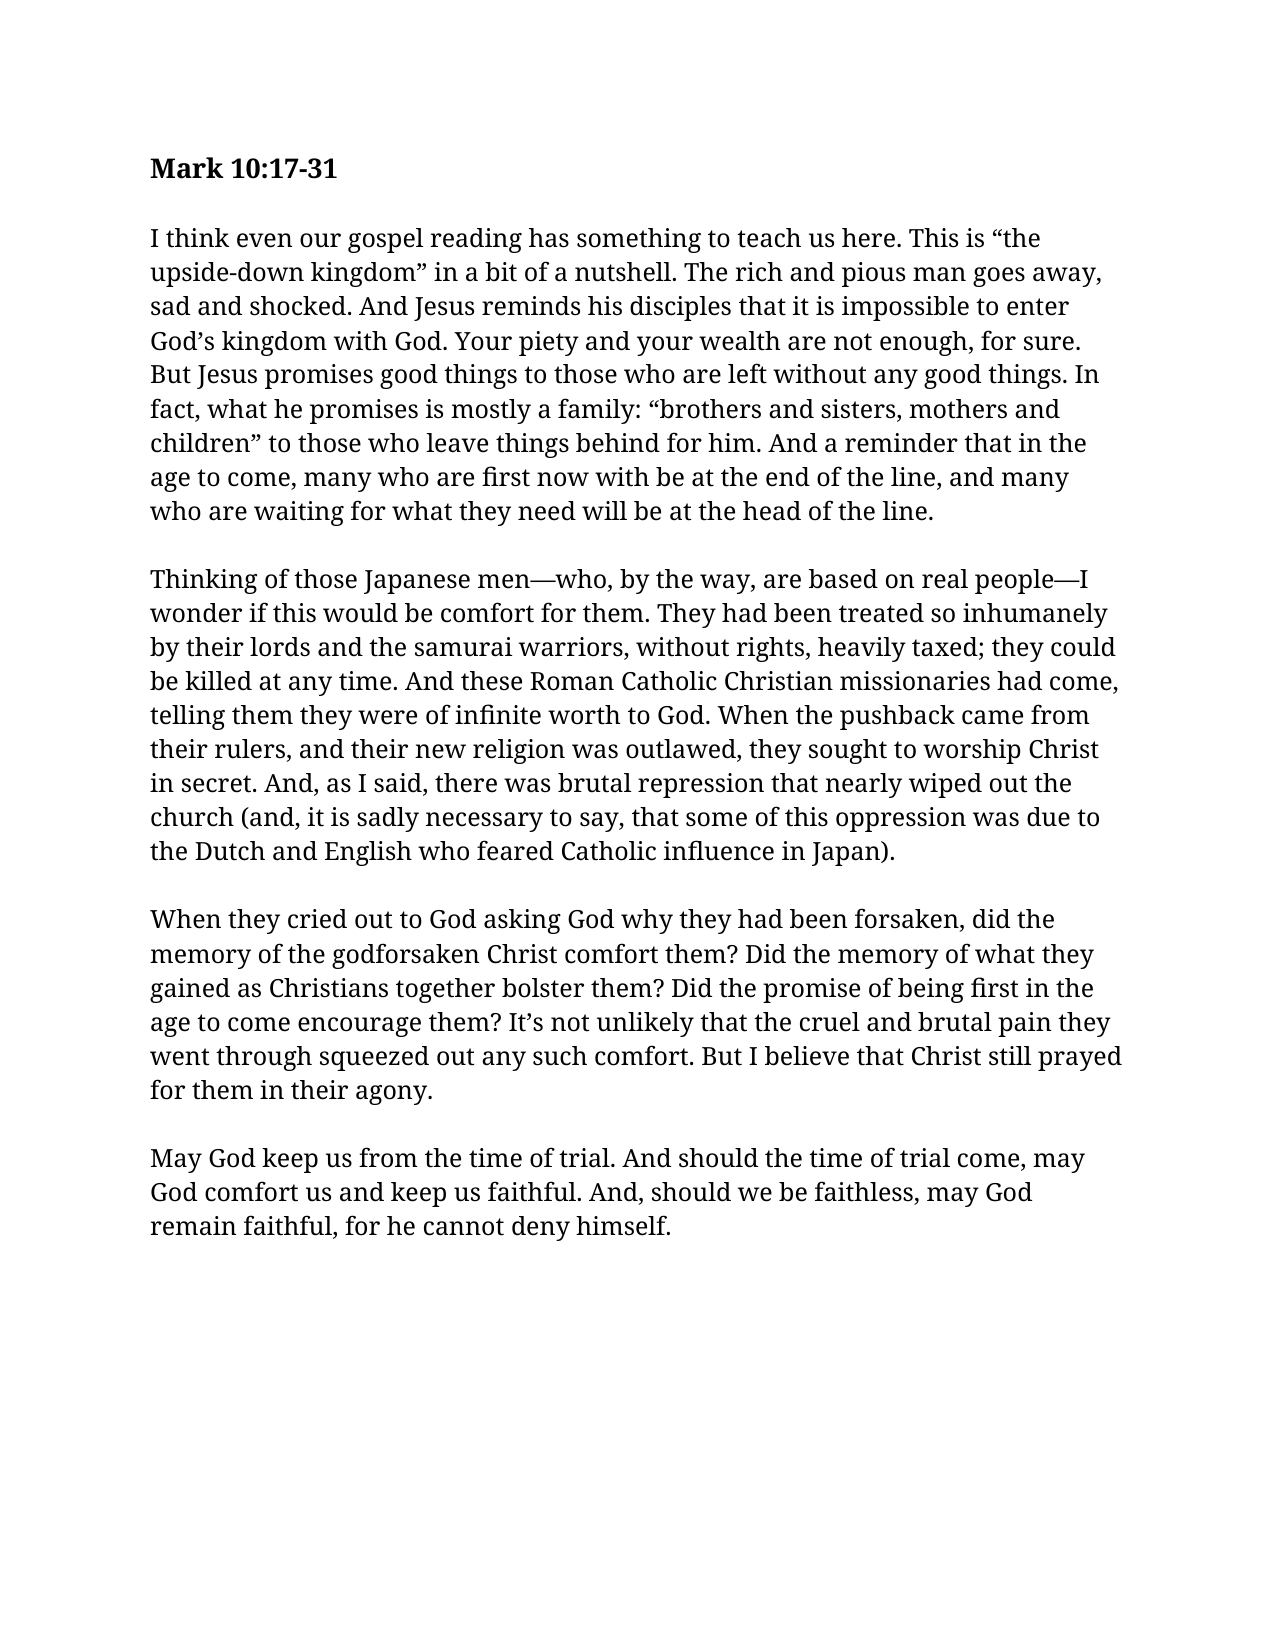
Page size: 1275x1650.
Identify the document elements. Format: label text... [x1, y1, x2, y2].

text I think even our gospel reading has something to teach us here. This is “the upside-down kingdom” in a bit of a nutshell. The rich and pious man goes away, sad and shocked. And Jesus reminds his disciples that it is impossible to enter God’s kingdom with God. Your piety and your wealth are not enough, for sure. But Jesus promises good things to those who are left without any good things. In fact, what he promises is mostly a family: “brothers and sisters, mothers and children” to those who leave things behind for him. And a reminder that in the age to come, many who are first now with be at the end of the line, and many who are waiting for what they need will be at the head of the line. [150, 221, 1125, 527]
text May God keep us from the time of trial. And should the time of trial come, may God comfort us and keep us faithful. And, should we be faithless, may God remain faithful, for he cannot deny himself. [150, 1141, 1125, 1243]
text When they cried out to God asking God why they had been forsaken, did the memory of the godforsaken Christ comfort them? Did the memory of what they gained as Christians together bolster them? Did the promise of being first in the age to come encourage them? It’s not unlikely that the cruel and brutal pain they went through squeezed out any such comfort. But I believe that Christ still prayed for them in their agony. [150, 902, 1125, 1107]
subtitle Mark 10:17-31 [150, 150, 1125, 187]
text Thinking of those Japanese men—who, by the way, are based on real people—I wonder if this would be comfort for them. They had been treated so inhumanely by their lords and the samurai warriors, without rights, heavily taxed; they could be killed at any time. And these Roman Catholic Christian missionaries had come, telling them they were of infinite worth to God. When the pushback came from their rulers, and their new religion was outlawed, they sought to worship Christ in secret. And, as I said, there was brutal repression that nearly wiped out the church (and, it is sadly necessary to say, that some of this oppression was due to the Dutch and English who feared Catholic influence in Japan). [150, 562, 1125, 868]
